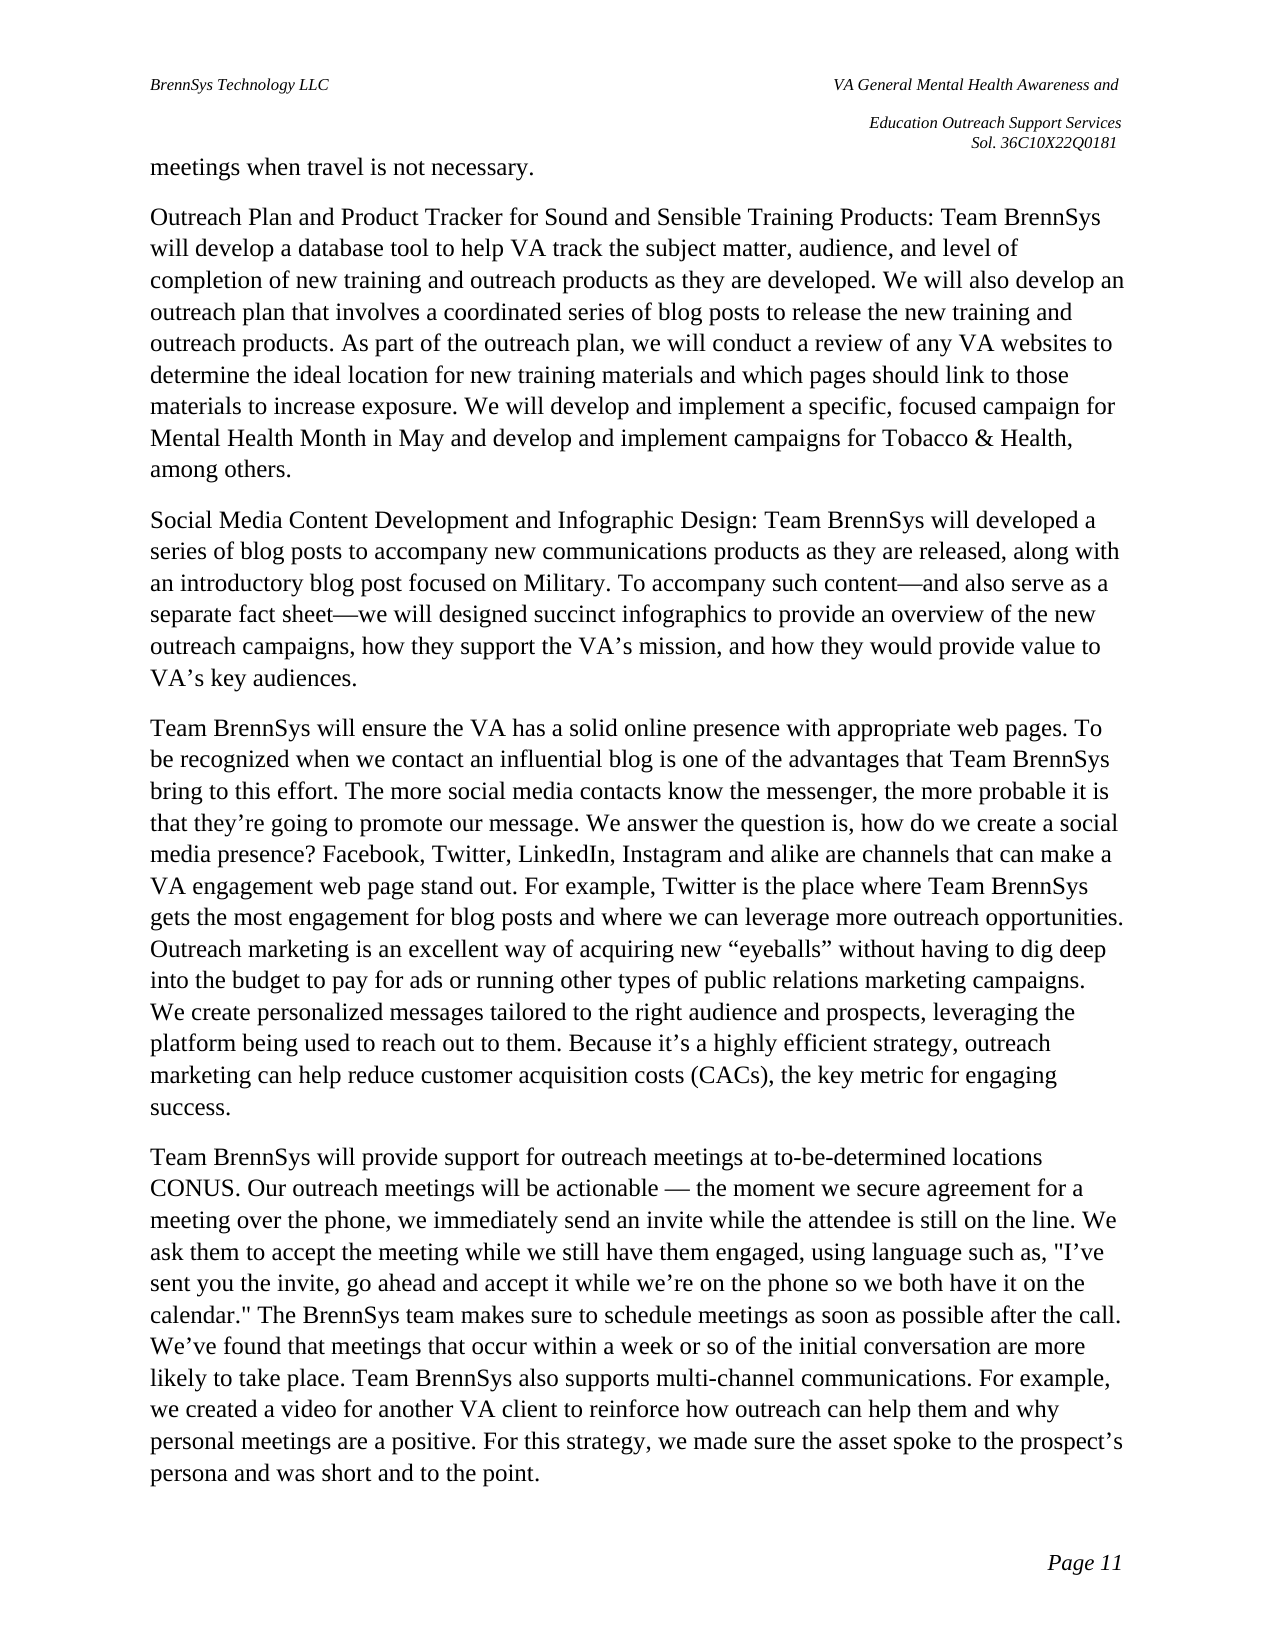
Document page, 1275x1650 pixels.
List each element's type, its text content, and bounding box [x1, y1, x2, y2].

text Social Media Content Development and Infographic Design: Team BrennSys will developed a series of blog posts to accompany new communications products as they are released, along with an introductory blog post focused on Military. To accompany such content—and also serve as a separate fact sheet—we will designed succinct infographics to provide an overview of the new outreach campaigns, how they support the VA’s mission, and how they would provide value to VA’s key audiences. [150, 505, 1125, 691]
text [150, 152, 1125, 180]
text Outreach Plan and Product Tracker for Sound and Sensible Training Products: Team BrennSys will develop a database tool to help VA track the subject matter, audience, and level of completion of new training and outreach products as they are developed. We will also develop an outreach plan that involves a coordinated series of blog posts to release the new training and outreach products. As part of the outreach plan, we will conduct a review of any VA websites to determine the ideal location for new training materials and which pages should link to those materials to increase exposure. We will develop and implement a specific, focused campaign for Mental Health Month in May and develop and implement campaigns for Tobacco & Health, among others. [150, 202, 1125, 483]
text Team BrennSys will provide support for outreach meetings at to-be-determined locations CONUS. Our outreach meetings will be actionable — the moment we secure agreement for a meeting over the phone, we immediately send an invite while the attendee is still on the line. We ask them to accept the meeting while we still have them engaged, using language such as, "I’ve sent you the invite, go ahead and accept it while we’re on the phone so we both have it on the calendar." The BrennSys team makes sure to schedule meetings as soon as possible after the call. We’ve found that meetings that occur within a week or so of the initial conversation are more likely to take place. Team BrennSys also supports multi-channel communications. For example, we created a video for another VA client to reinforce how outreach can help them and why personal meetings are a positive. For this strategy, we made sure the asset spoke to the prospect’s persona and was short and to the point. [150, 1142, 1125, 1486]
text Team BrennSys will ensure the VA has a solid online presence with appropriate web pages. To be recognized when we contact an influential blog is one of the advantages that Team BrennSys bring to this effort. The more social media contacts know the messenger, the more probable it is that they’re going to promote our message. We answer the question is, how do we create a social media presence? Facebook, Twitter, LinkedIn, Instagram and alike are channels that can make a VA engagement web page stand out. For example, Twitter is the place where Team BrennSys gets the most engagement for blog posts and where we can leverage more outreach opportunities. Outreach marketing is an excellent way of acquiring new “eyeballs” without having to dig deep into the budget to pay for ads or running other types of public relations marketing campaigns. We create personalized messages tailored to the right audience and prospects, leveraging the platform being used to reach out to them. Because it’s a highly efficient strategy, outreach marketing can help reduce customer acquisition costs (CACs), the key metric for engaging success. [150, 713, 1125, 1120]
